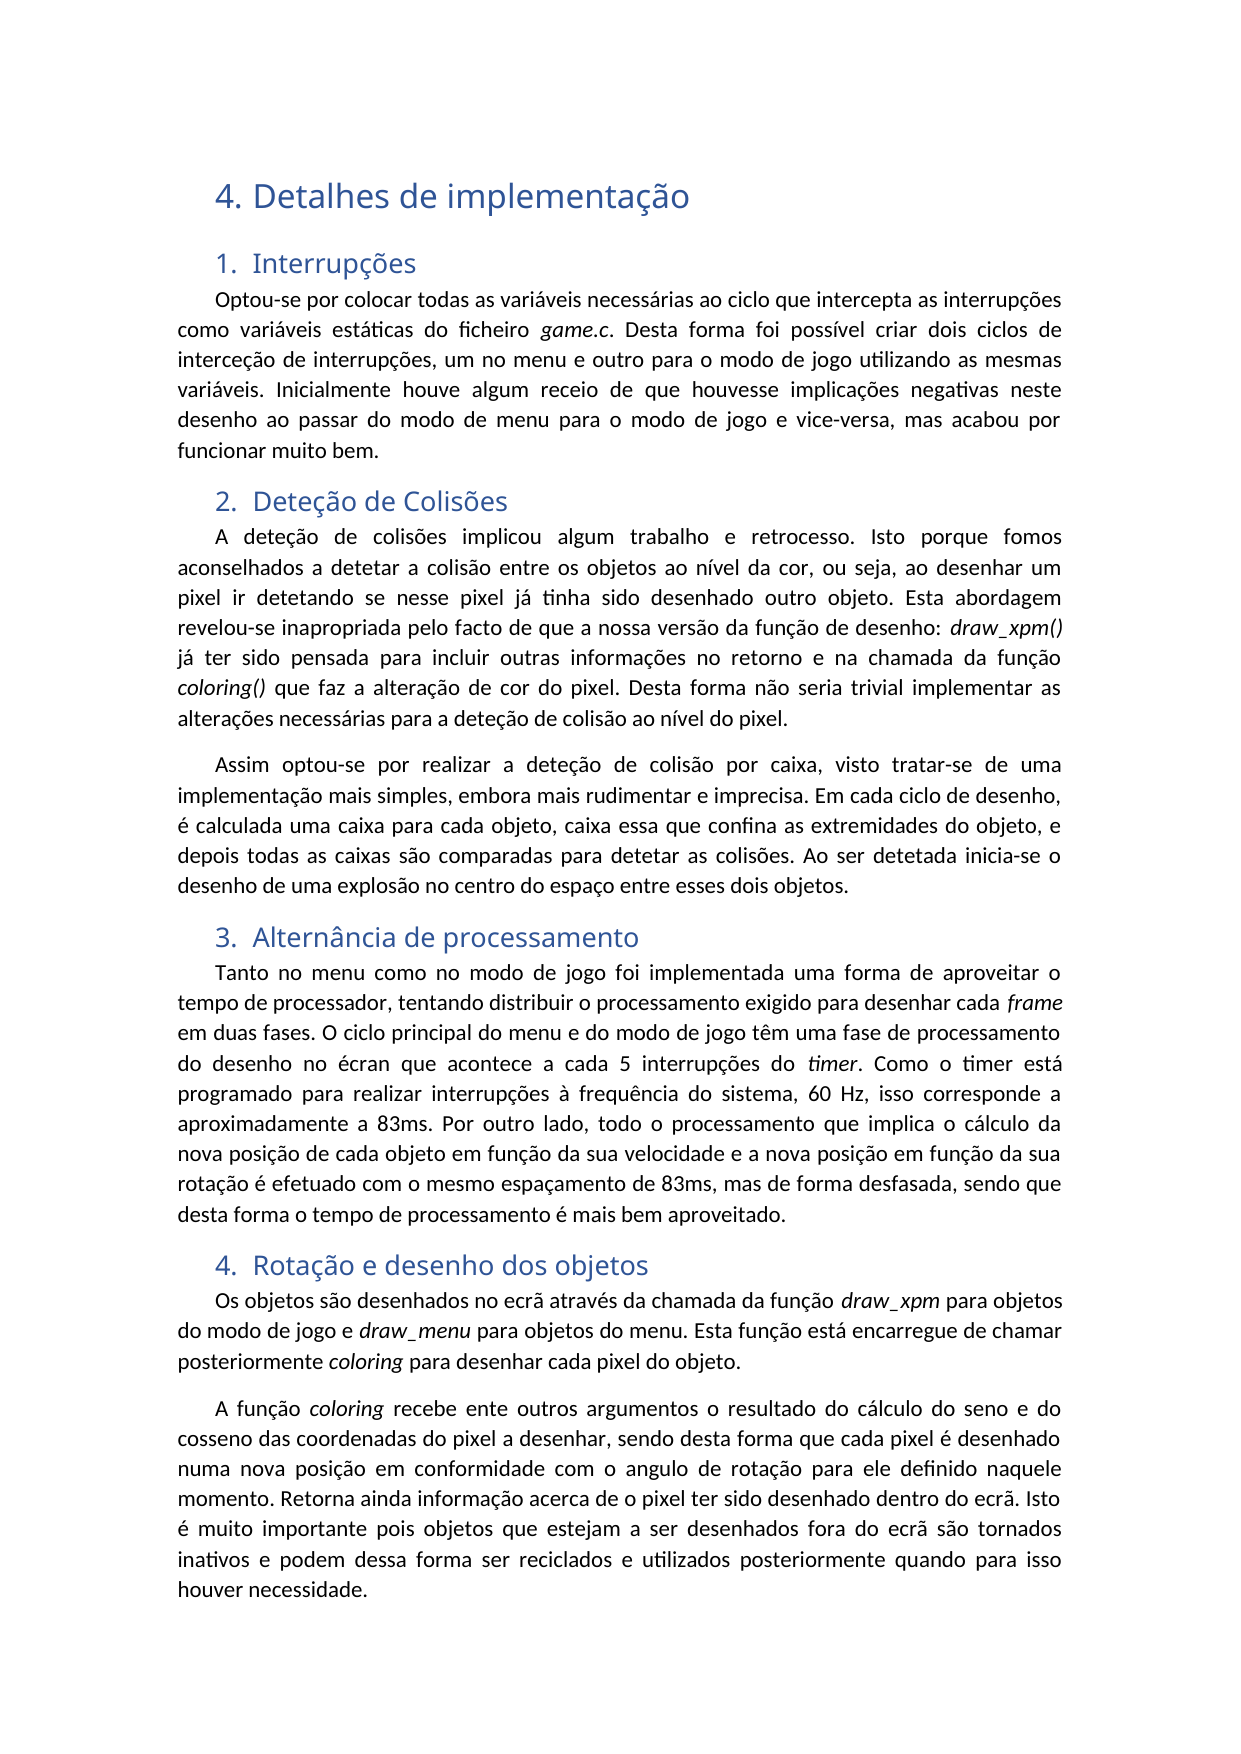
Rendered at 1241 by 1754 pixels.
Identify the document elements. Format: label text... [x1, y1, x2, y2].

subtitle Alternância de processamento [215, 918, 1063, 955]
subtitle Interrupções [215, 245, 1063, 282]
text Assim optou-se por realizar a deteção de colisão por caixa, visto tratar-se de uma implementação mais simples, embora mais rudimentar e imprecisa. Em cada ciclo de desenho, é calculada uma caixa para cada objeto, caixa essa que confina as extremidades do objeto, e depois todas as caixas são comparadas para detetar as colisões. Ao ser detetada inicia-se o desenho de uma explosão no centro do espaço entre esses dois objetos. [177, 751, 1063, 899]
subtitle Deteção de Colisões [215, 483, 1063, 519]
text A função coloring recebe ente outros argumentos o resultado do cálculo do seno e do cosseno das coordenadas do pixel a desenhar, sendo desta forma que cada pixel é desenhado numa nova posição em conformidade com o angulo de rotação para ele definido naquele momento. Retorna ainda informação acerca de o pixel ter sido desenhado dentro do ecrã. Isto é muito importante pois objetos que estejam a ser desenhados fora do ecrã são tornados inativos e podem dessa forma ser reciclados e utilizados posteriormente quando para isso houver necessidade. [177, 1394, 1063, 1603]
text A deteção de colisões implicou algum trabalho e retrocesso. Isto porque fomos aconselhados a detetar a colisão entre os objetos ao nível da cor, ou seja, ao desenhar um pixel ir detetando se nesse pixel já tinha sido desenhado outro objeto. Esta abordagem revelou-se inapropriada pelo facto de que a nossa versão da função de desenho: draw_xpm() já ter sido pensada para incluir outras informações no retorno e na chamada da função coloring() que faz a alteração de cor do pixel. Desta forma não seria trivial implementar as alterações necessárias para a deteção de colisão ao nível do pixel. [177, 522, 1063, 732]
subtitle Rotação e desenho dos objetos [215, 1247, 1063, 1283]
subtitle Detalhes de implementação [215, 173, 1063, 218]
text Os objetos são desenhados no ecrã através da chamada da função draw_xpm para objetos do modo de jogo e draw_menu para objetos do menu. Esta função está encarregue de chamar posteriormente coloring para desenhar cada pixel do objeto. [177, 1286, 1063, 1375]
text Tanto no menu como no modo de jogo foi implementada uma forma de aproveitar o tempo de processador, tentando distribuir o processamento exigido para desenhar cada frame em duas fases. O ciclo principal do menu e do modo de jogo têm uma fase de processamento do desenho no écran que acontece a cada 5 interrupções do timer. Como o timer está programado para realizar interrupções à frequência do sistema, 60 Hz, isso corresponde a aproximadamente a 83ms. Por outro lado, todo o processamento que implica o cálculo da nova posição de cada objeto em função da sua velocidade e a nova posição em função da sua rotação é efetuado com o mesmo espaçamento de 83ms, mas de forma desfasada, sendo que desta forma o tempo de processamento é mais bem aproveitado. [177, 958, 1063, 1228]
text Optou-se por colocar todas as variáveis necessárias ao ciclo que intercepta as interrupções como variáveis estáticas do ficheiro game.c. Desta forma foi possível criar dois ciclos de interceção de interrupções, um no menu e outro para o modo de jogo utilizando as mesmas variáveis. Inicialmente houve algum receio de que houvesse implicações negativas neste desenho ao passar do modo de menu para o modo de jogo e vice-versa, mas acabou por funcionar muito bem. [177, 285, 1063, 464]
